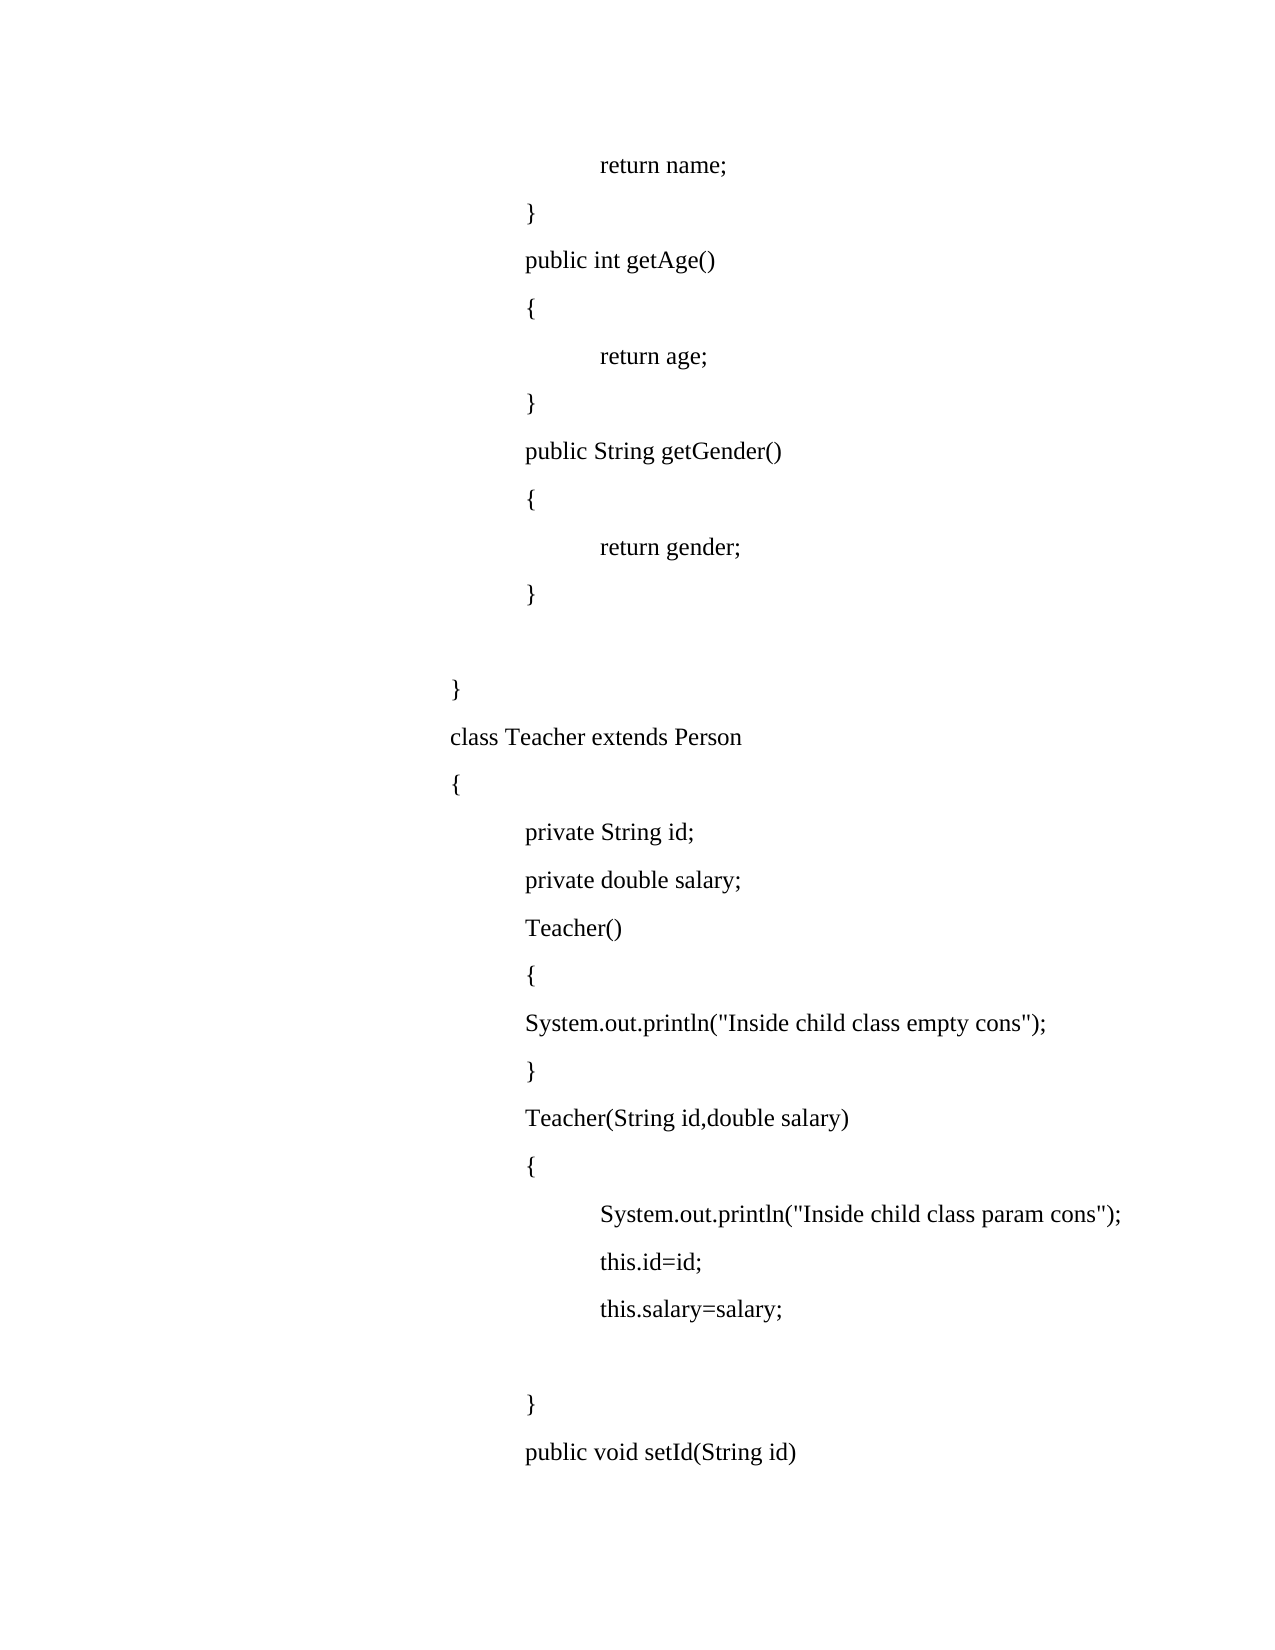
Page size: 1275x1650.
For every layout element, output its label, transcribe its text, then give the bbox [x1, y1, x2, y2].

text Teacher(String id,double salary) [450, 1103, 1125, 1132]
text return gender; [450, 532, 1125, 560]
text this.id=id; [450, 1247, 1125, 1275]
text private double salary; [450, 865, 1125, 894]
text { [450, 1151, 1125, 1180]
text private String id; [450, 817, 1125, 846]
text class Teacher extends Person [450, 722, 1125, 751]
text { [450, 484, 1125, 513]
text } [450, 1389, 1125, 1418]
text public int getAge() [450, 245, 1125, 274]
text System.out.println("Inside child class param cons"); [450, 1199, 1125, 1228]
text { [450, 769, 1125, 798]
text System.out.println("Inside child class empty cons"); [450, 1008, 1125, 1037]
text return age; [450, 341, 1125, 369]
text } [450, 579, 1125, 608]
text this.salary=salary; [450, 1294, 1125, 1323]
text { [450, 960, 1125, 989]
text public String getGender() [450, 436, 1125, 465]
text } [450, 198, 1125, 226]
text public void setId(String id) [450, 1437, 1125, 1465]
text return name; [450, 150, 1125, 179]
text Teacher() [450, 913, 1125, 941]
text { [450, 293, 1125, 322]
text } [450, 1056, 1125, 1084]
text } [450, 388, 1125, 417]
text } [450, 674, 1125, 703]
